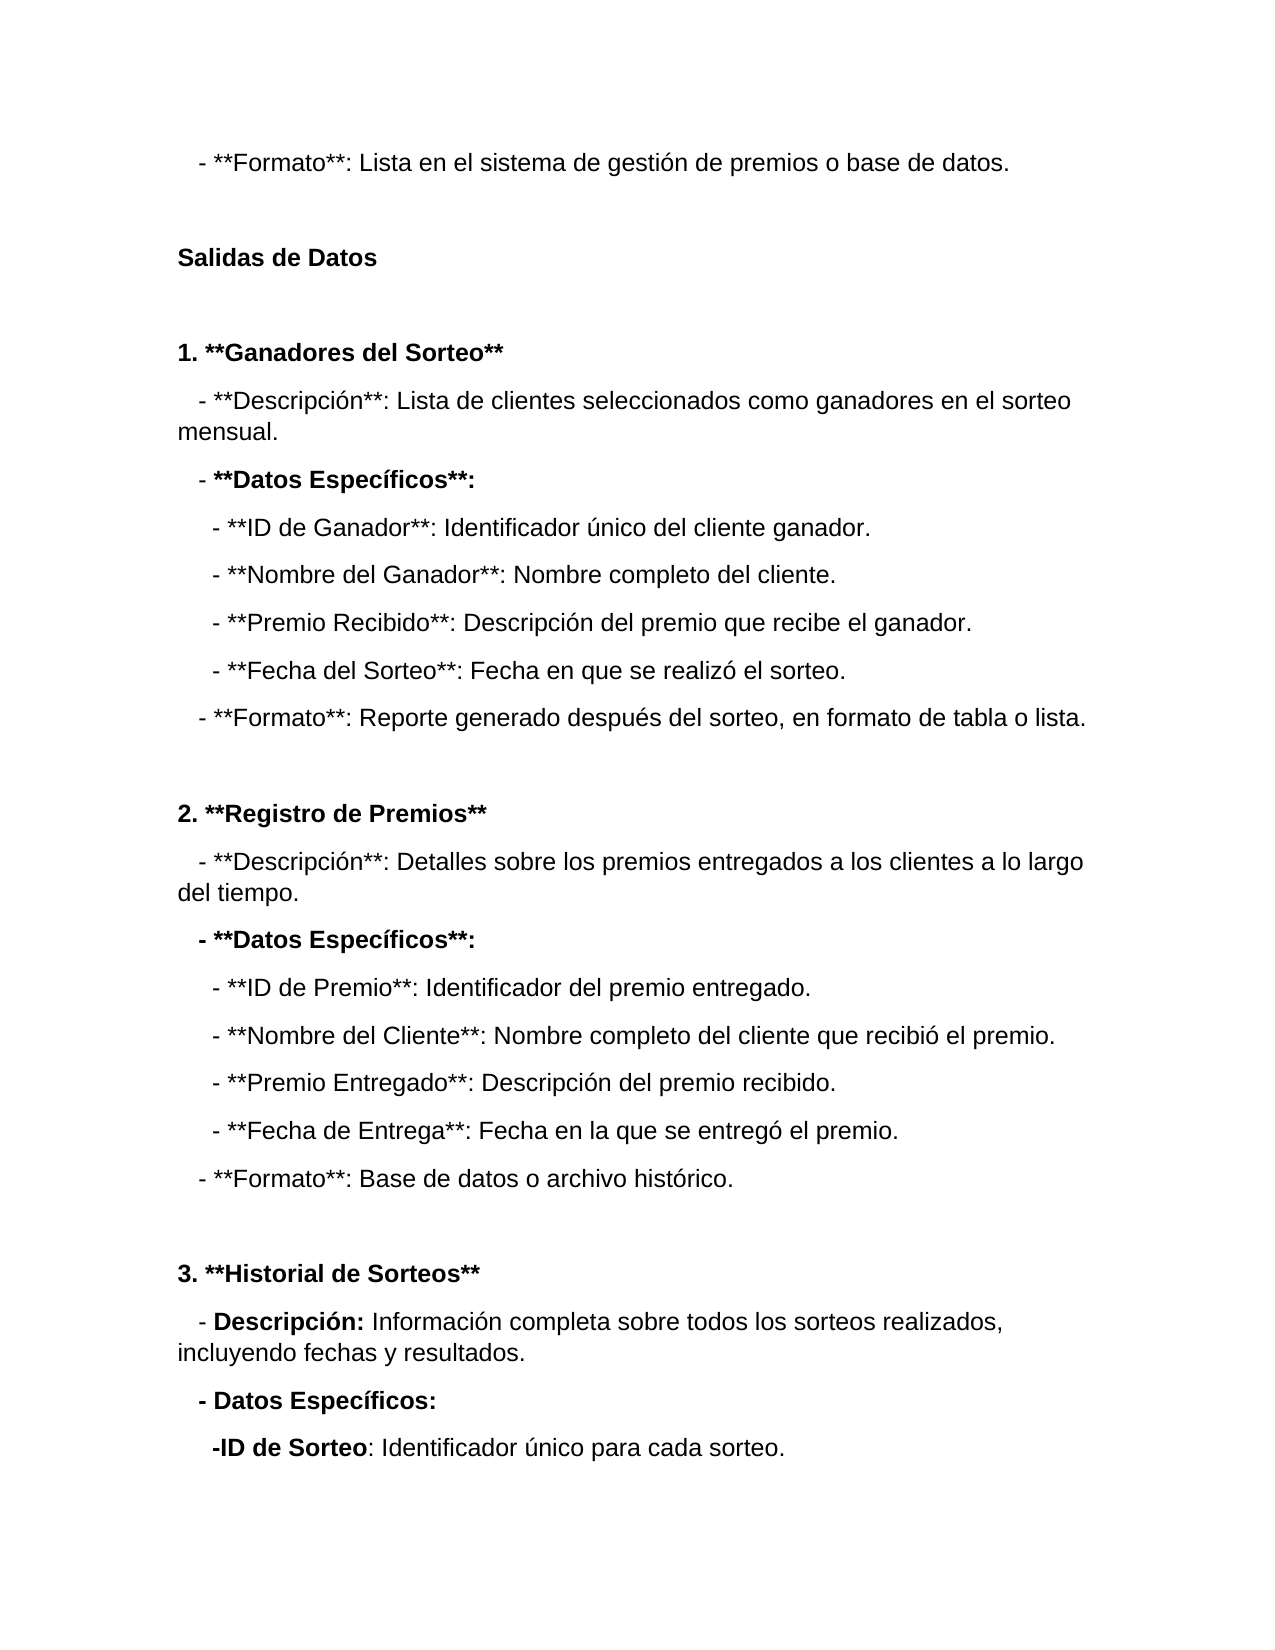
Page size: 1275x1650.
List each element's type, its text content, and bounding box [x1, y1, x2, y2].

text - **Premio Entregado**: Descripción del premio recibido. [177, 1068, 1098, 1097]
text - **Nombre del Cliente**: Nombre completo del cliente que recibió el premio. [177, 1021, 1098, 1049]
text - **Datos Específicos**: [177, 925, 1098, 954]
text - **Datos Específicos**: [177, 465, 1098, 494]
text - **ID de Ganador**: Identificador único del cliente ganador. [177, 513, 1098, 541]
text - **Descripción**: Detalles sobre los premios entregados a los clientes a lo largo del tiempo. [177, 847, 1098, 906]
text - **Formato**: Base de datos o archivo histórico. [177, 1164, 1098, 1193]
text - **Fecha del Sorteo**: Fecha en que se realizó el sorteo. [177, 656, 1098, 684]
text - **Descripción**: Lista de clientes seleccionados como ganadores en el sorteo mensual. [177, 386, 1098, 446]
text 3. **Historial de Sorteos** [177, 1259, 1098, 1288]
text - **Formato**: Lista en el sistema de gestión de premios o base de datos. [177, 148, 1098, 176]
text Salidas de Datos [177, 243, 1098, 272]
text 1. **Ganadores del Sorteo** [177, 338, 1098, 367]
text - **ID de Premio**: Identificador del premio entregado. [177, 973, 1098, 1002]
text - Descripción: Información completa sobre todos los sorteos realizados, incluyendo fechas y resultados. [177, 1307, 1098, 1367]
text - Datos Específicos: [177, 1386, 1098, 1414]
text - **Premio Recibido**: Descripción del premio que recibe el ganador. [177, 608, 1098, 637]
text - **Formato**: Reporte generado después del sorteo, en formato de tabla o lista. [177, 703, 1098, 732]
text -ID de Sorteo: Identificador único para cada sorteo. [177, 1433, 1098, 1462]
text 2. **Registro de Premios** [177, 799, 1098, 828]
text - **Nombre del Ganador**: Nombre completo del cliente. [177, 560, 1098, 589]
text - **Fecha de Entrega**: Fecha en la que se entregó el premio. [177, 1116, 1098, 1145]
